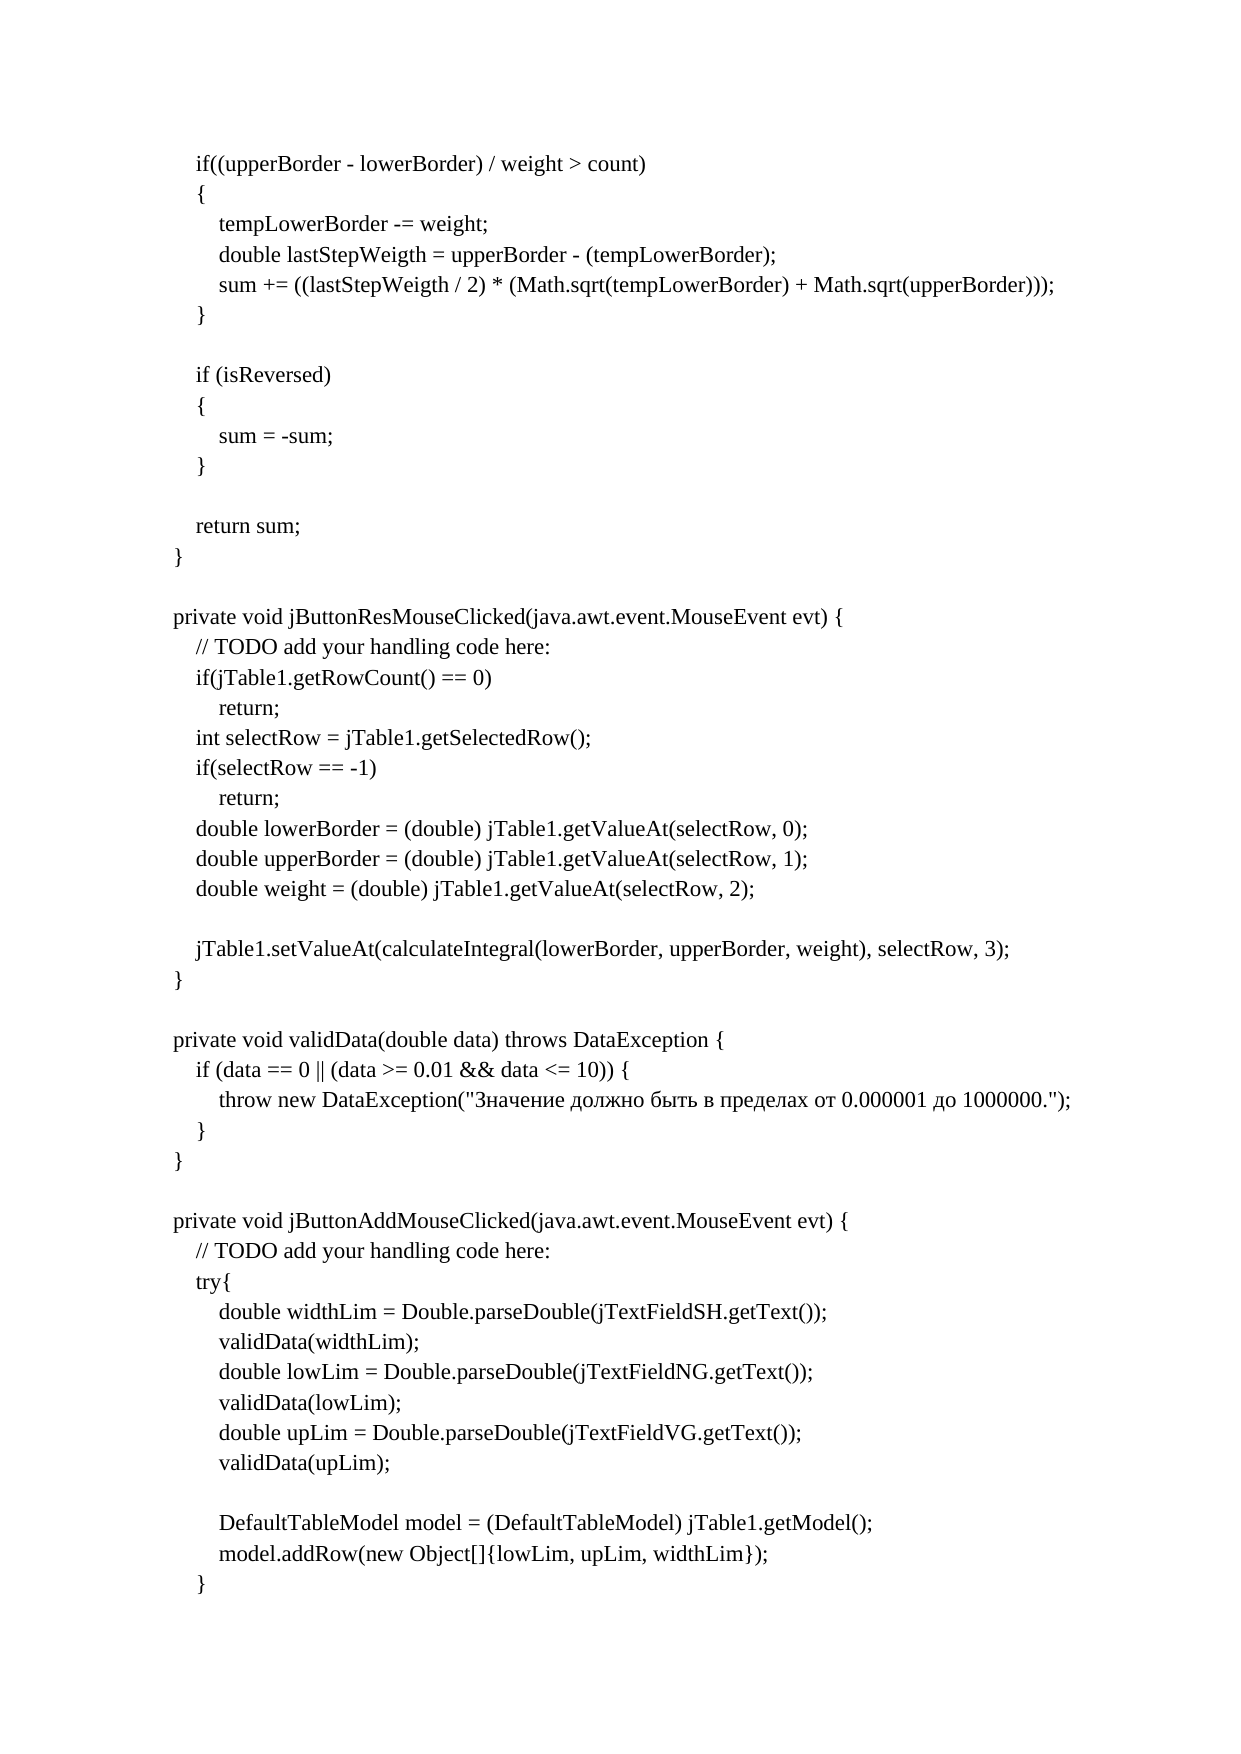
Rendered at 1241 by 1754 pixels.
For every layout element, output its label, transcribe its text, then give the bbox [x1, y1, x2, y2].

text double lastStepWeigth = upperBorder - (tempLowerBorder); [150, 241, 1090, 267]
text DefaultTableModel model = (DefaultTableModel) jTable1.getModel(); [150, 1509, 1090, 1536]
text double widthLim = Double.parseDouble(jTextFieldSH.getText()); [150, 1298, 1090, 1324]
text if(jTable1.getRowCount() == 0) [150, 663, 1090, 690]
text } [150, 1117, 1090, 1143]
text if (isReversed) [150, 361, 1090, 388]
text double upLim = Double.parseDouble(jTextFieldVG.getText()); [150, 1419, 1090, 1445]
text return; [150, 694, 1090, 720]
text } [150, 1570, 1090, 1596]
text return sum; [150, 512, 1090, 539]
text double upperBorder = (double) jTable1.getValueAt(selectRow, 1); [150, 845, 1090, 871]
text double lowerBorder = (double) jTable1.getValueAt(selectRow, 0); [150, 814, 1090, 841]
text } [150, 301, 1090, 327]
text sum = -sum; [150, 422, 1090, 448]
text jTable1.setValueAt(calculateIntegral(lowerBorder, upperBorder, weight), selectRow, 3); [150, 935, 1090, 962]
text } [150, 543, 1090, 569]
text int selectRow = jTable1.getSelectedRow(); [150, 724, 1090, 750]
text tempLowerBorder -= weight; [150, 210, 1090, 237]
text throw new DataException("Значение должно быть в пределах от 0.000001 до 1000000."); [150, 1086, 1090, 1113]
text private void validData(double data) throws DataException { [150, 1026, 1090, 1052]
text double lowLim = Double.parseDouble(jTextFieldNG.getText()); [150, 1358, 1090, 1385]
text try{ [150, 1268, 1090, 1294]
text } [150, 452, 1090, 478]
text return; [150, 784, 1090, 811]
text if((upperBorder - lowerBorder) / weight > count) [150, 150, 1090, 176]
text // TODO add your handling code here: [150, 1237, 1090, 1264]
text { [150, 392, 1090, 418]
text { [150, 180, 1090, 207]
text validData(widthLim); [150, 1328, 1090, 1354]
text sum += ((lastStepWeigth / 2) * (Math.sqrt(tempLowerBorder) + Math.sqrt(upperBorder))); [150, 271, 1090, 297]
text private void jButtonResMouseClicked(java.awt.event.MouseEvent evt) { [150, 603, 1090, 629]
text } [150, 966, 1090, 992]
text double weight = (double) jTable1.getValueAt(selectRow, 2); [150, 875, 1090, 901]
text if (data == 0 || (data >= 0.01 && data <= 10)) { [150, 1056, 1090, 1083]
text } [150, 1147, 1090, 1173]
text // TODO add your handling code here: [150, 633, 1090, 660]
text if(selectRow == -1) [150, 754, 1090, 781]
text validData(lowLim); [150, 1388, 1090, 1415]
text validData(upLim); [150, 1449, 1090, 1475]
text private void jButtonAddMouseClicked(java.awt.event.MouseEvent evt) { [150, 1207, 1090, 1234]
text model.addRow(new Object[]{lowLim, upLim, widthLim}); [150, 1539, 1090, 1566]
